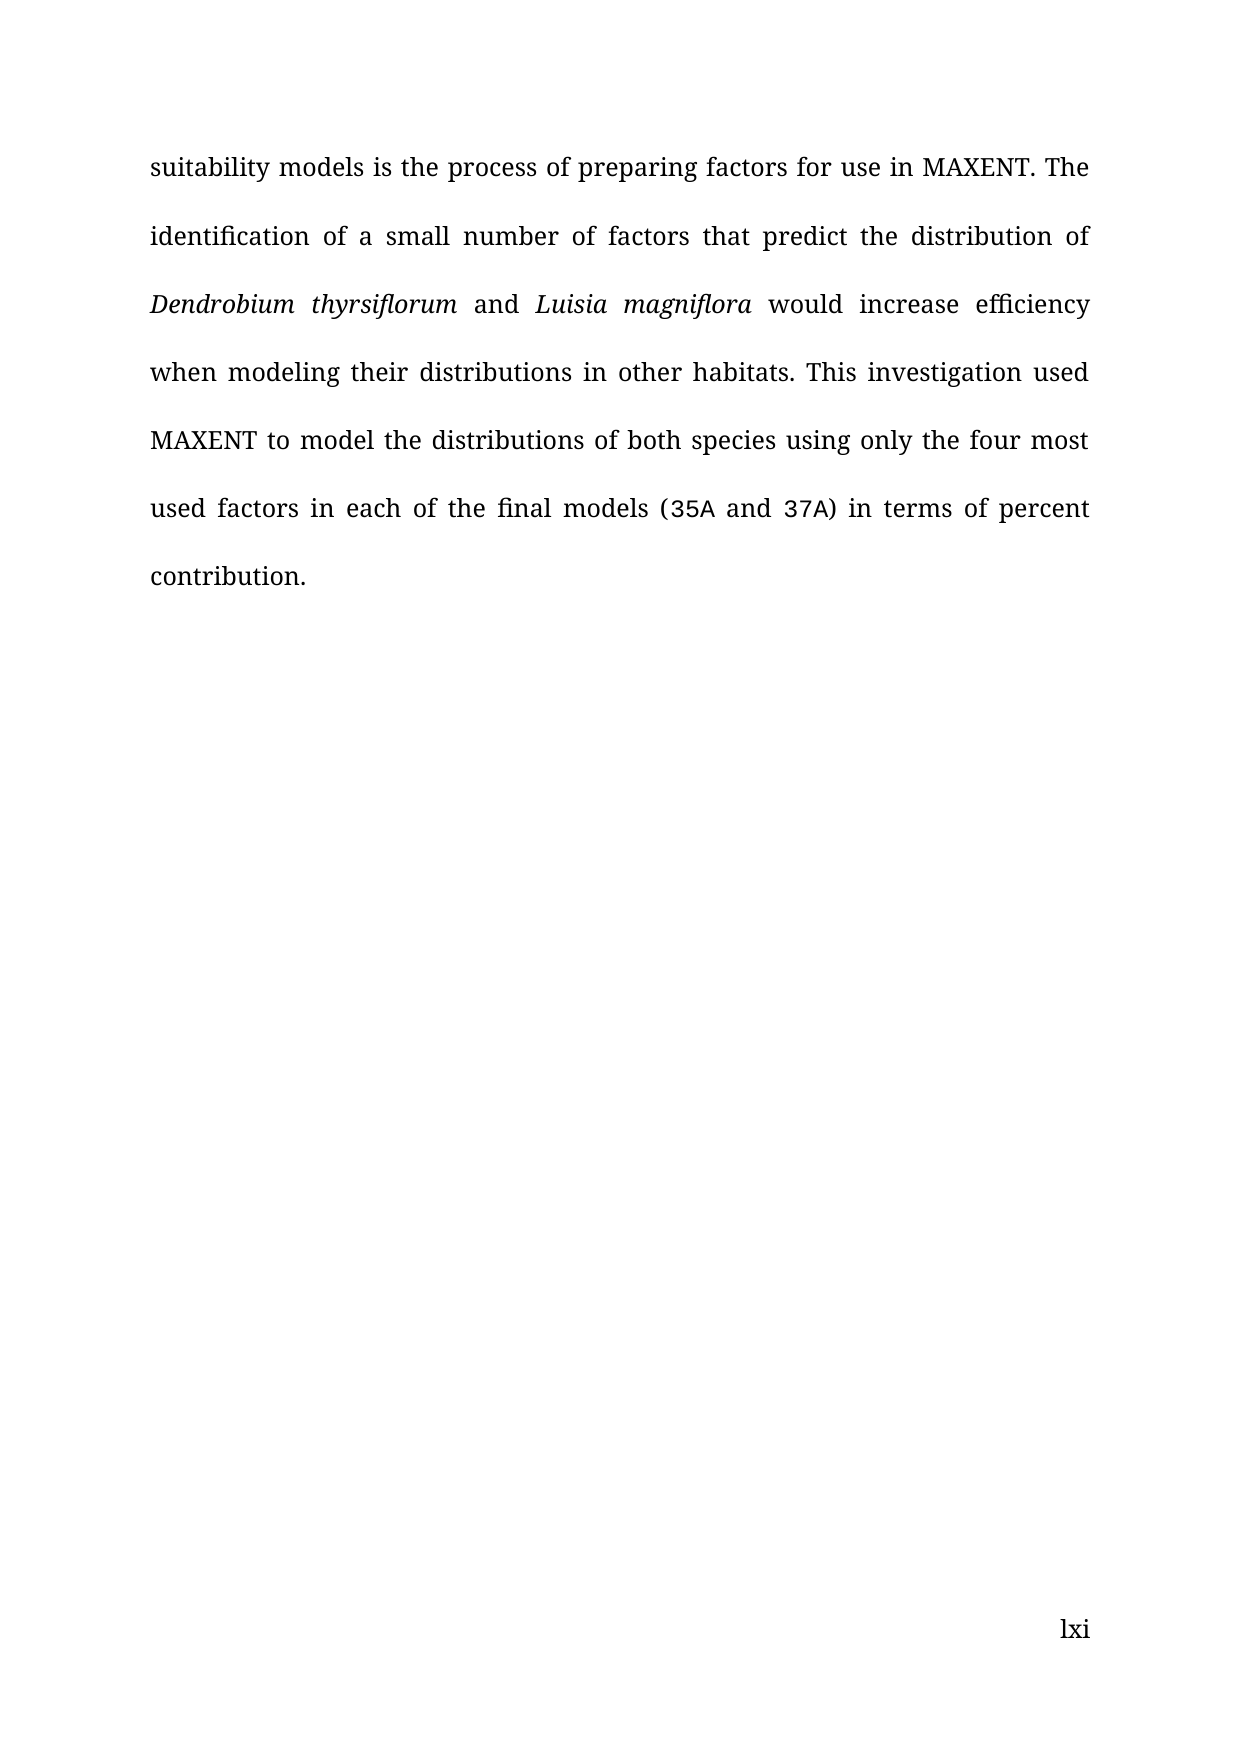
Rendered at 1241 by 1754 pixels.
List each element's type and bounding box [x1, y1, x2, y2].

text [150, 150, 1090, 593]
